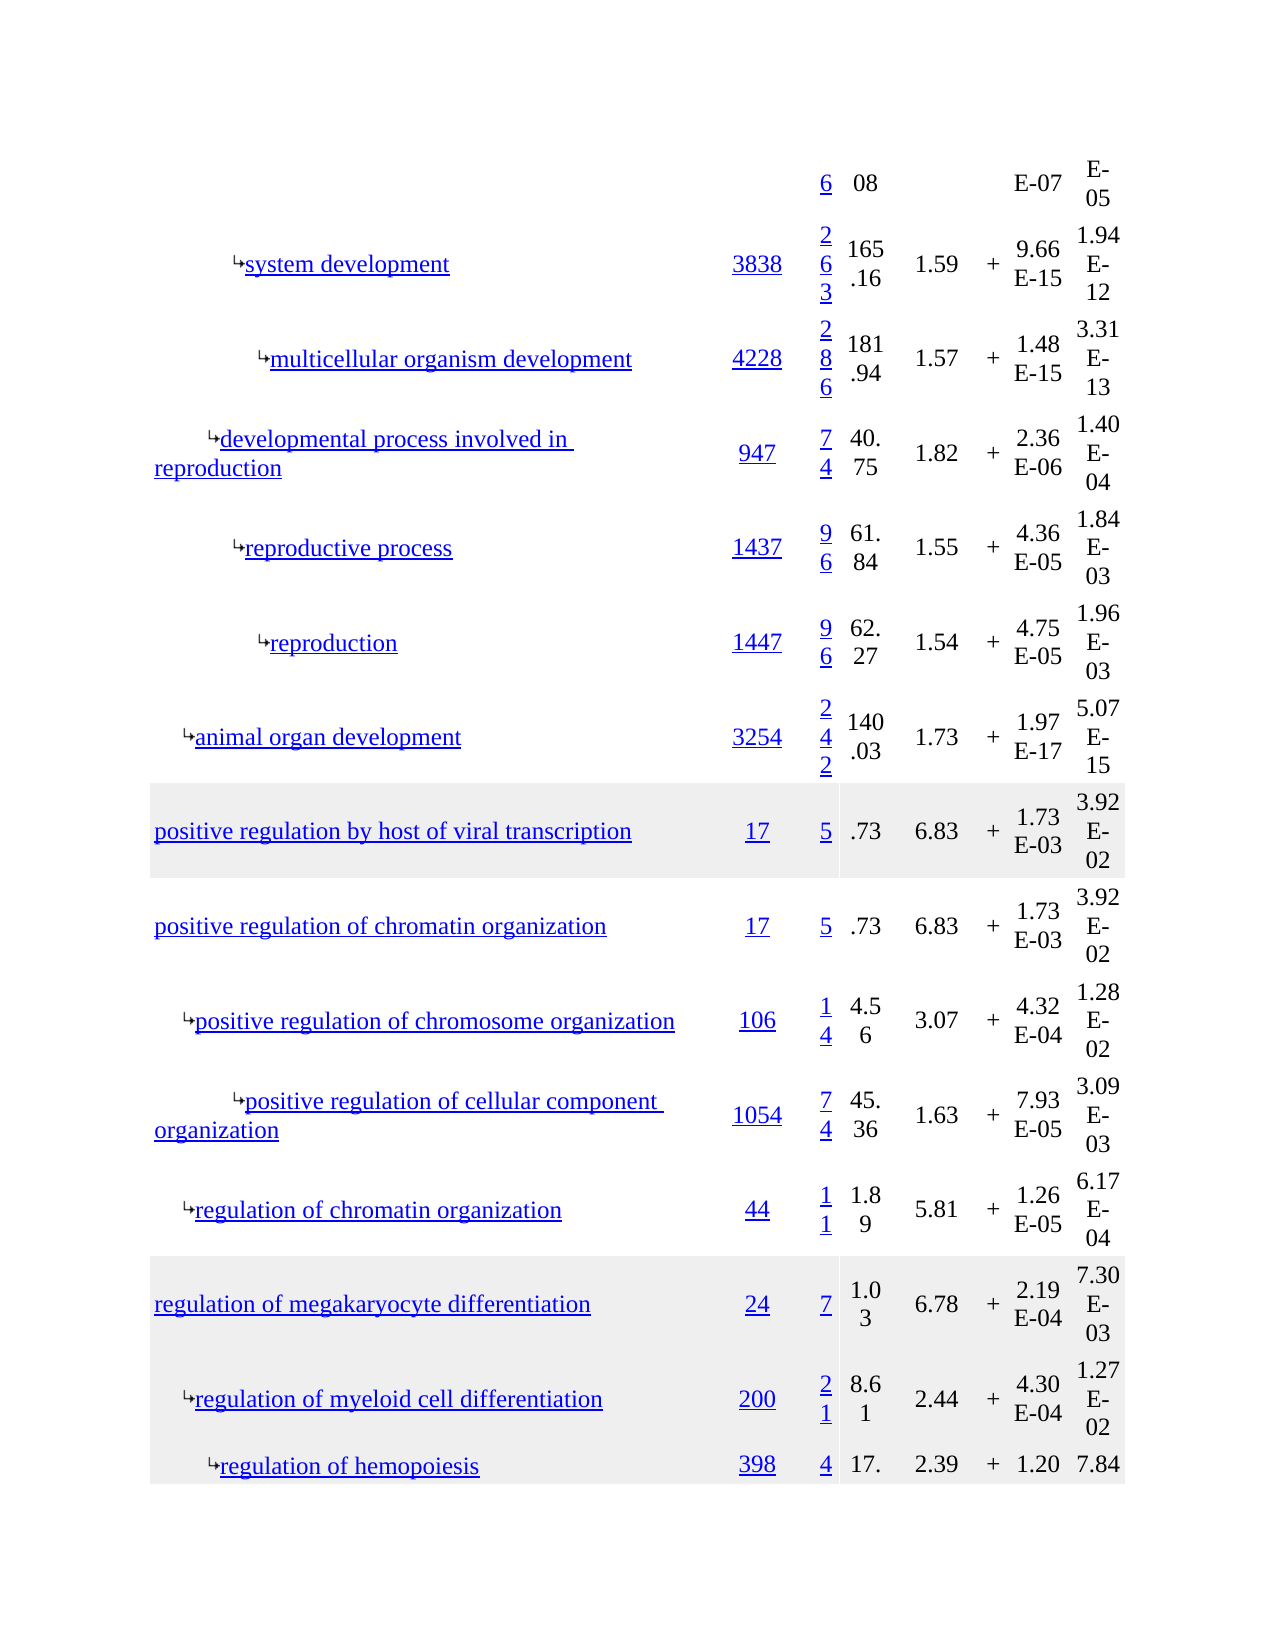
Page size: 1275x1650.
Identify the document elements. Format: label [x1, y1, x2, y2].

picture [154, 1382, 195, 1408]
picture [154, 247, 245, 273]
picture [154, 342, 270, 368]
picture [154, 531, 245, 557]
picture [154, 1004, 195, 1030]
picture [154, 720, 195, 746]
picture [154, 1449, 220, 1475]
picture [154, 1084, 245, 1110]
picture [154, 1193, 195, 1219]
picture [154, 422, 220, 448]
picture [154, 626, 270, 652]
